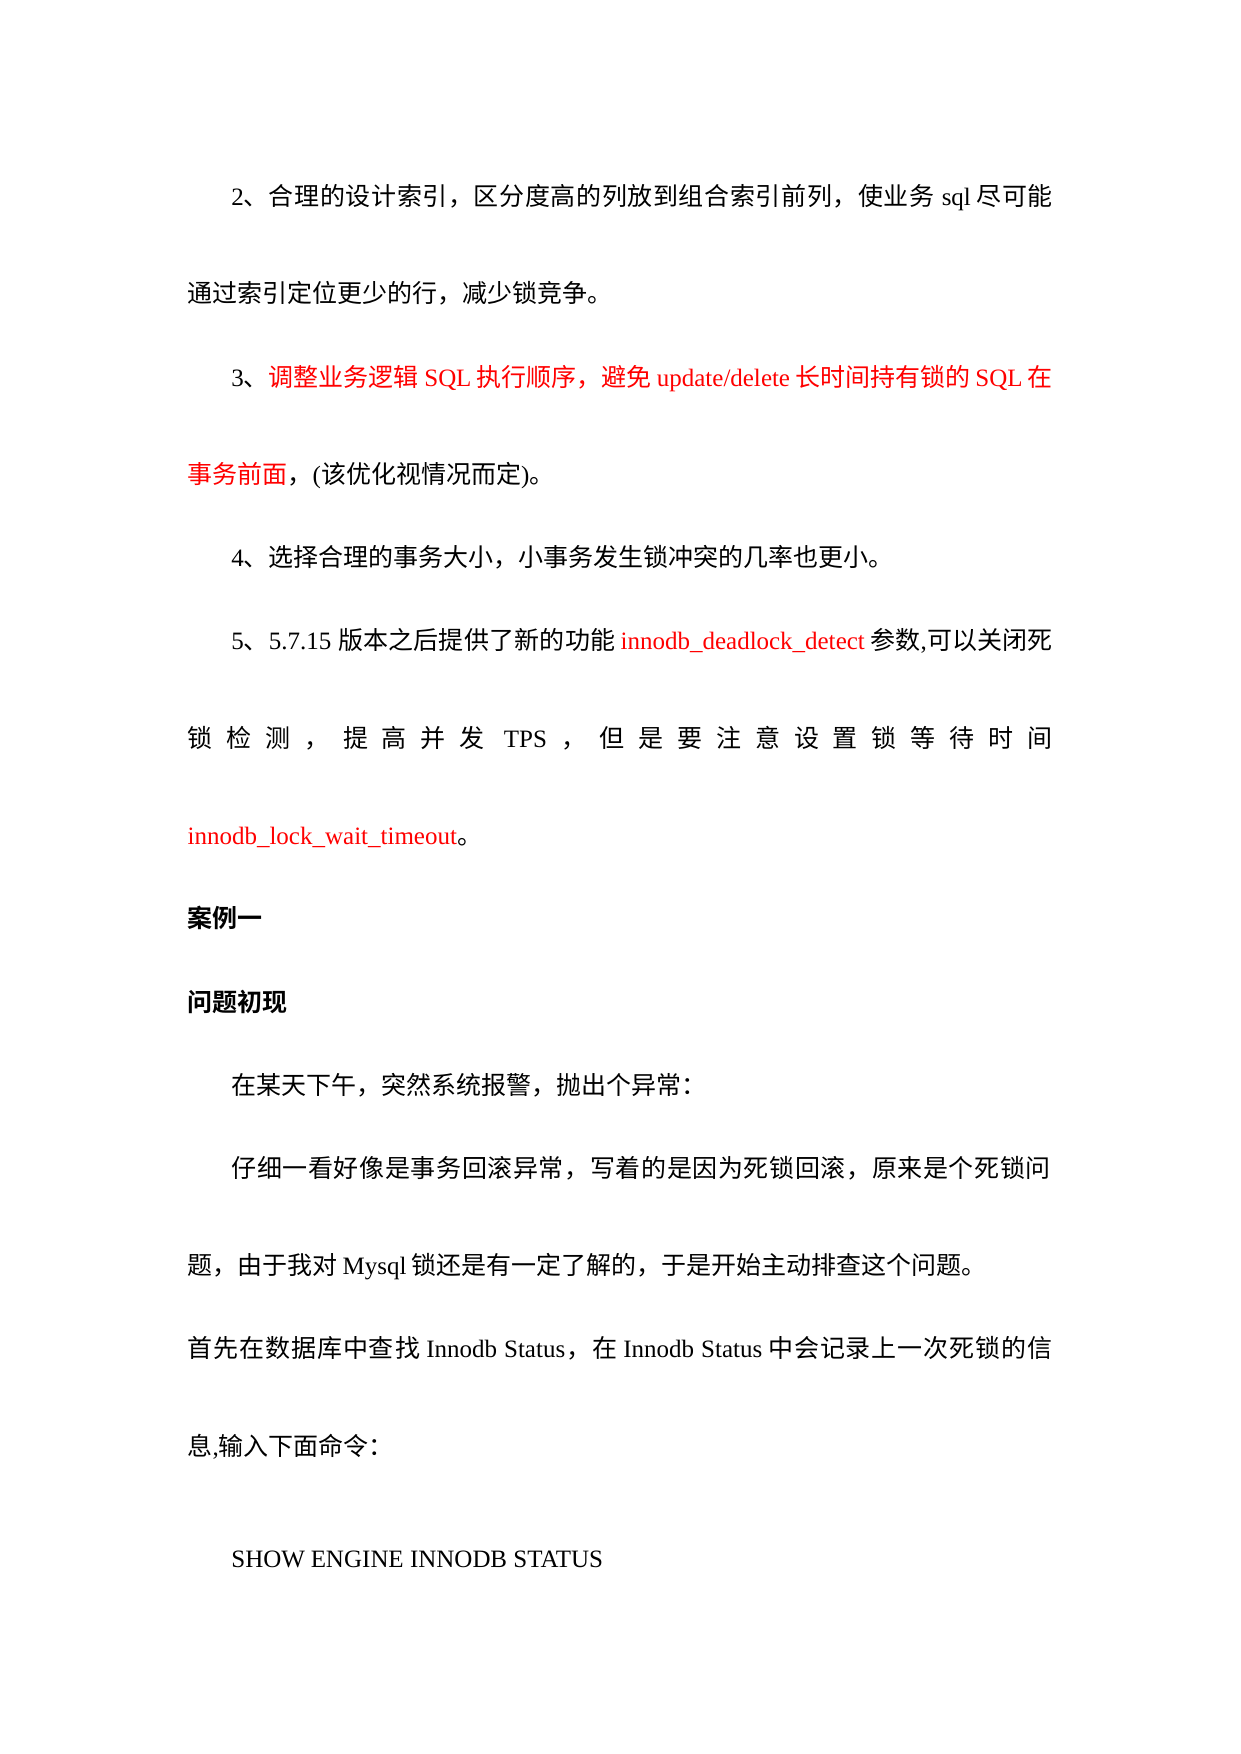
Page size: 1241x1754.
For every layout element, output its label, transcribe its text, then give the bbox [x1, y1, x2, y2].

list 选择合理的事务大小，小事务发生锁冲突的几率也更小。 [187, 523, 1053, 588]
subtitle 问题初现 [187, 968, 1053, 1033]
list 调整业务逻辑SQL执行顺序，避免update/delete长时间持有锁的SQL在事务前面，(该优化视情况而定)。 [187, 343, 1053, 505]
text SHOW ENGINE INNODB STATUS [187, 1542, 1053, 1574]
subtitle 案例一 [187, 884, 1053, 949]
text 仔细一看好像是事务回滚异常，写着的是因为死锁回滚，原来是个死锁问题，由于我对Mysql锁还是有一定了解的，于是开始主动排查这个问题。 [187, 1134, 1053, 1296]
text 首先在数据库中查找Innodb Status，在Innodb Status中会记录上一次死锁的信息,输入下面命令： [187, 1314, 1053, 1477]
list 合理的设计索引，区分度高的列放到组合索引前列，使业务sql尽可能通过索引定位更少的行，减少锁竞争。 [187, 162, 1053, 324]
list 5.7.15 版本之后提供了新的功能innodb_deadlock_detect参数,可以关闭死锁检测，提高并发TPS，但是要注意设置锁等待时间innodb_lock_wait_timeout。 [187, 606, 1053, 866]
text 在某天下午，突然系统报警，抛出个异常： [187, 1051, 1053, 1116]
